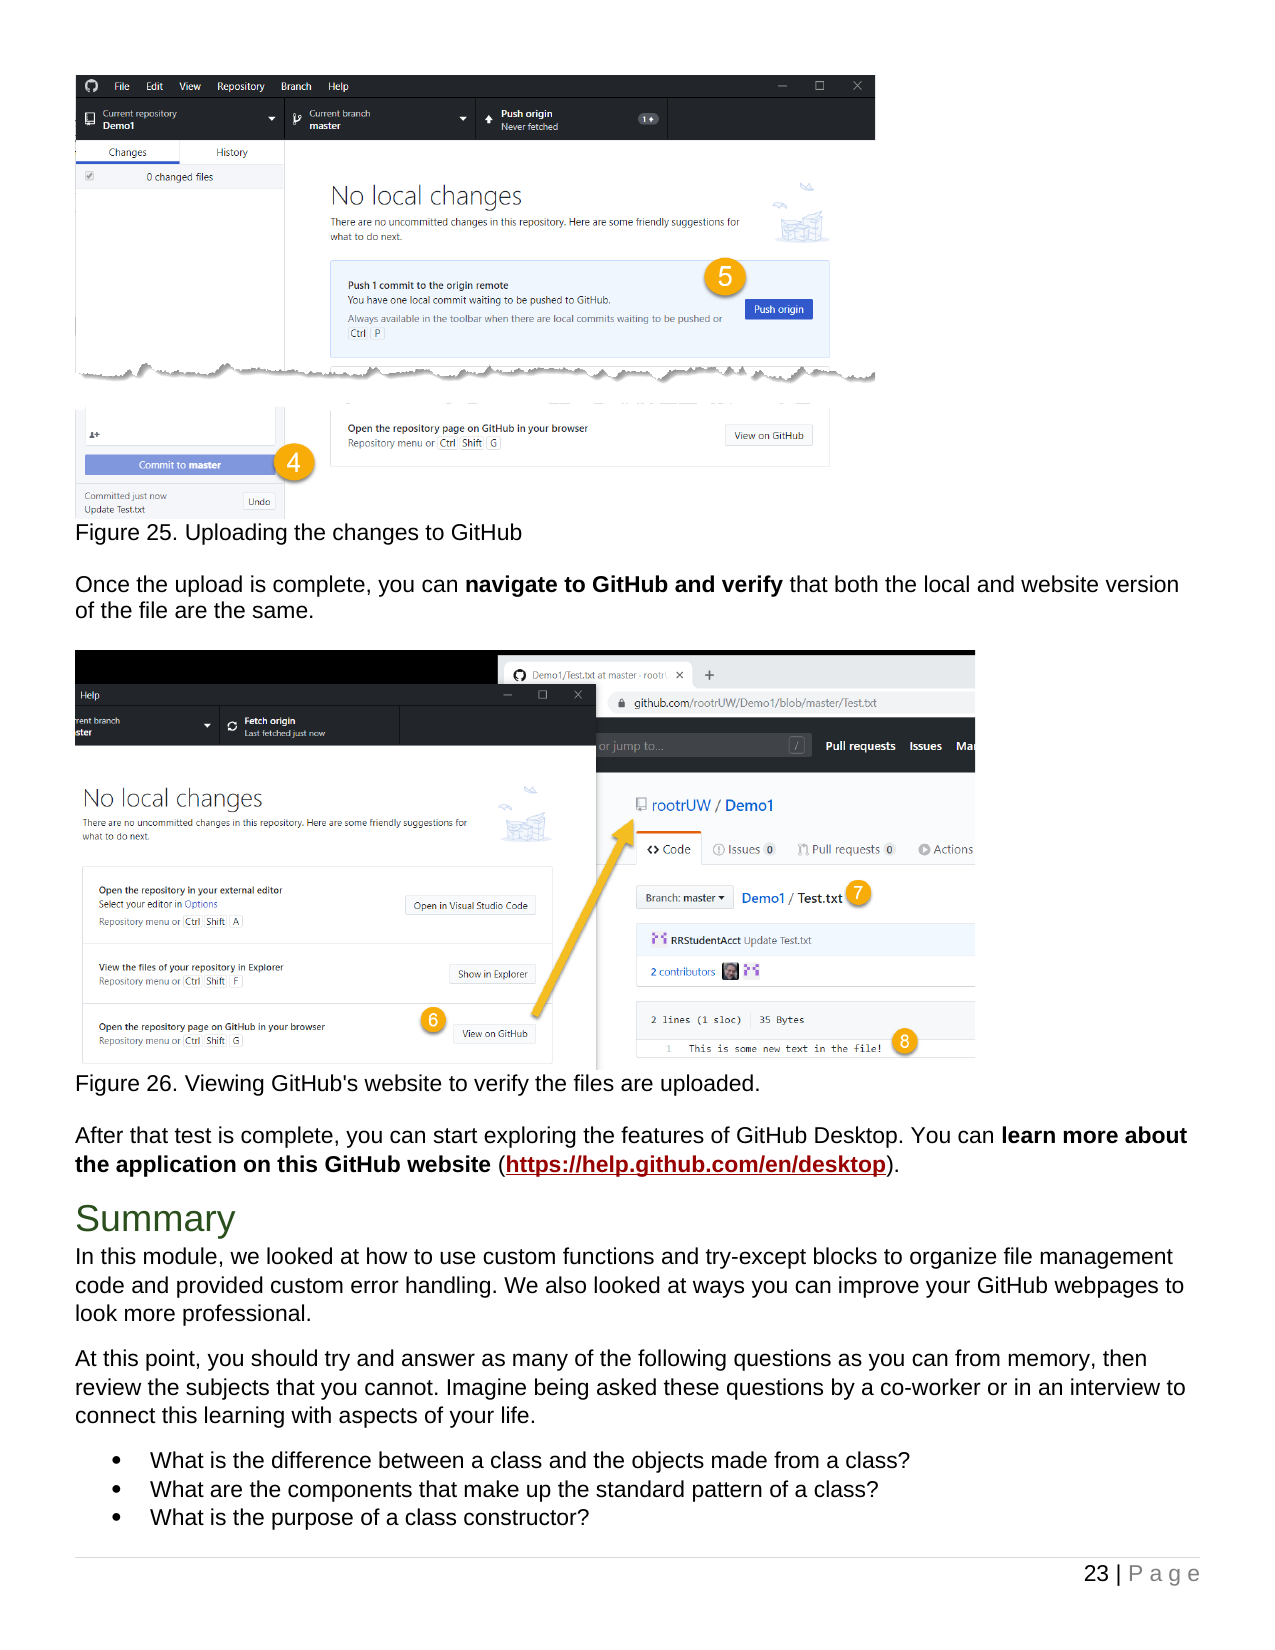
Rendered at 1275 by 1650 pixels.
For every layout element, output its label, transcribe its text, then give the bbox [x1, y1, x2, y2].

text Figure 25. Uploading the changes to GitHub [75, 518, 1200, 545]
text In this module, we looked at how to use custom functions and try-except blocks to organize file management code and provided custom error handling. We also looked at ways you can improve your GitHub webpages to look more professional. [75, 1243, 1200, 1327]
list What are the components that make up the standard pattern of a class? [112, 1476, 1200, 1502]
text After that test is complete, you can start exploring the features of GitHub Desktop. You can learn more about the application on this GitHub website (https://help.github.com/en/desktop). [75, 1122, 1200, 1177]
text At this point, you should try and answer as many of the following questions as you can from memory, then review the subjects that you cannot. Imagine being asked these questions by a co-worker or in an interview to connect this learning with aspects of your life. [75, 1345, 1200, 1428]
text Figure 26. Viewing GitHub's website to verify the files are uploaded. [75, 1070, 1200, 1096]
picture [75, 75, 876, 519]
picture [75, 650, 976, 1070]
subtitle Summary [75, 1196, 1200, 1239]
list What is the purpose of a class constructor? [112, 1504, 1200, 1531]
text Once the upload is complete, you can navigate to GitHub and verify that both the local and website version of the file are the same. [75, 571, 1200, 624]
list What is the difference between a class and the objects made from a class? [112, 1447, 1200, 1474]
